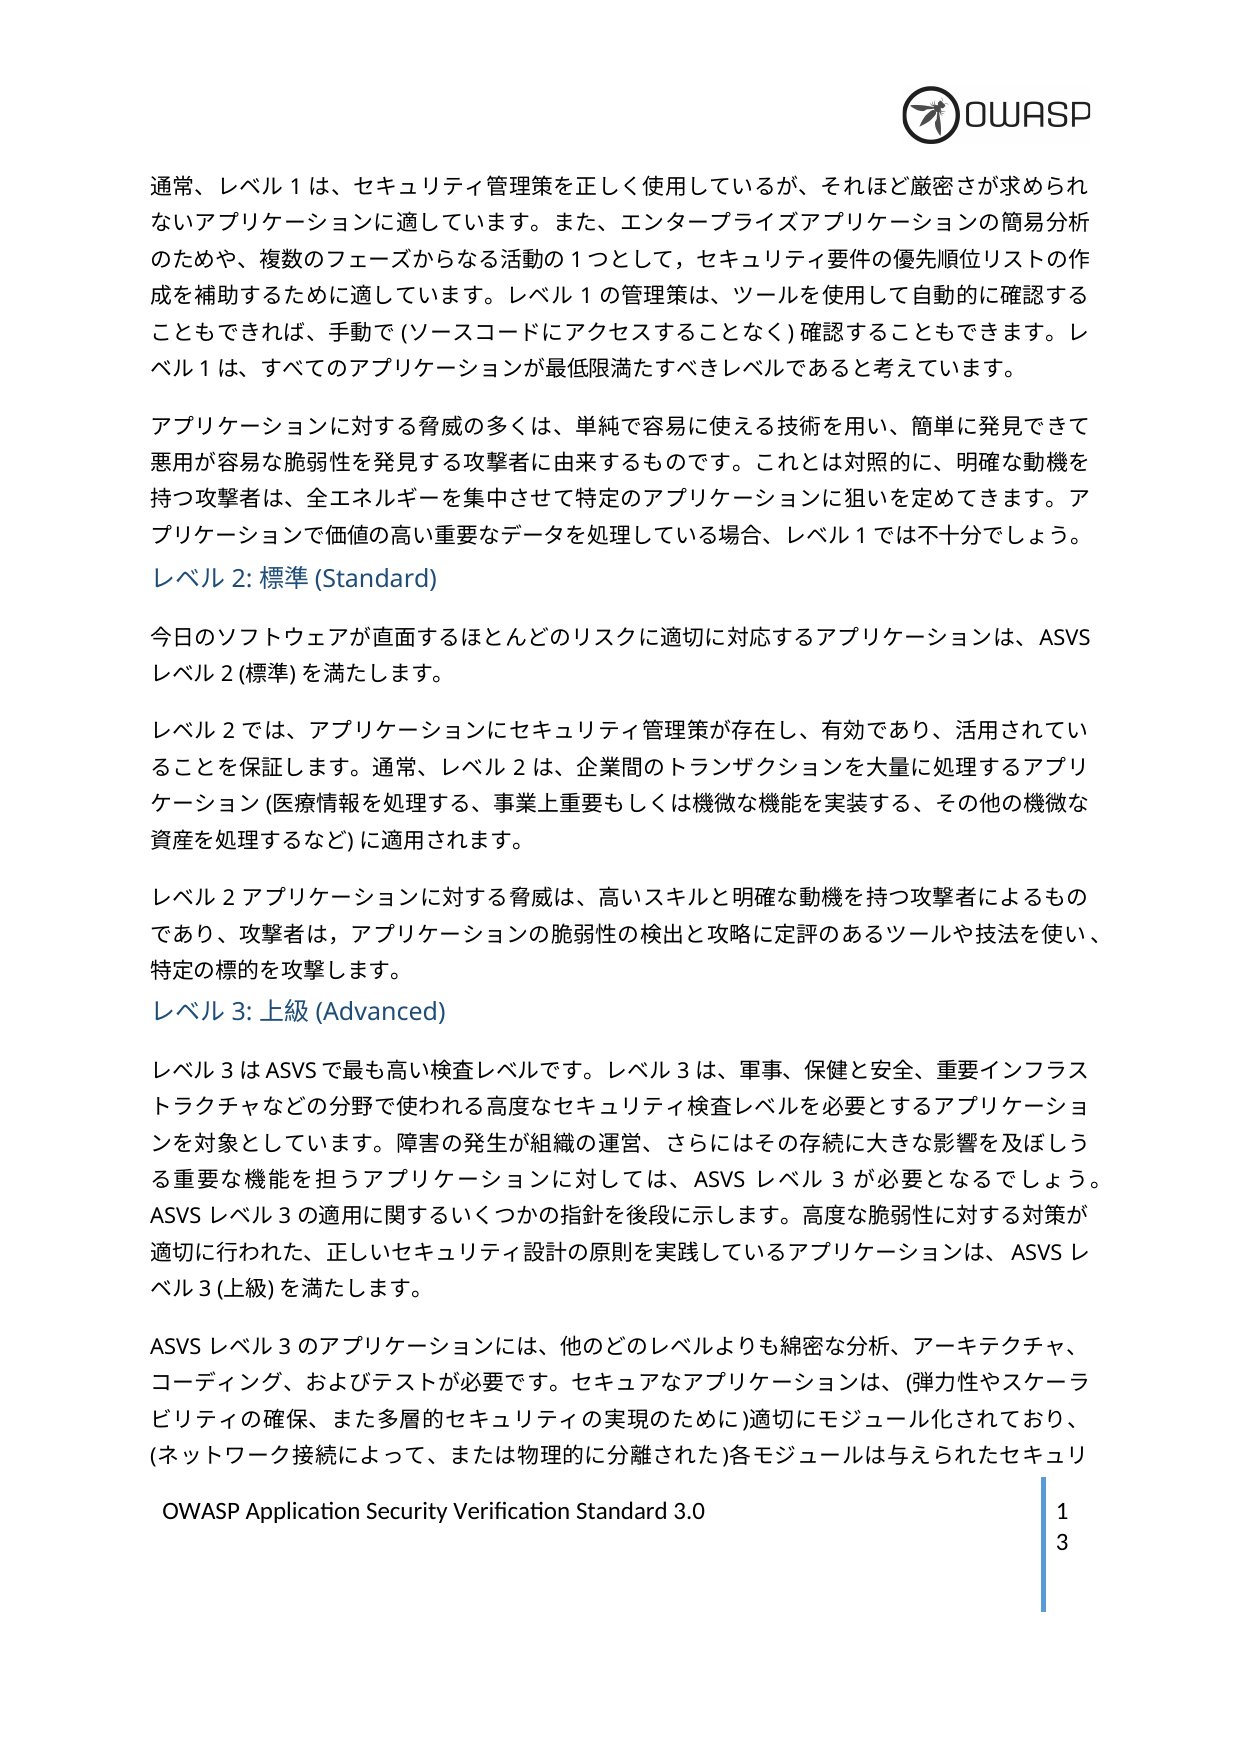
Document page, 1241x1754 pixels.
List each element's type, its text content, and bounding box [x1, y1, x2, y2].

text レベル 2 では、アプリケーションにセキュリティ管理策が存在し、有効であり、活用されていることを保証します。通常、レベル 2 は、企業間のトランザクションを大量に処理するアプリケーション (医療情報を処理する、事業上重要もしくは機微な機能を実装する、その他の機微な資産を処理するなど) に適用されます。 [150, 713, 1090, 855]
picture [902, 86, 1091, 144]
text 今日のソフトウェアが直面するほとんどのリスクに適切に対応するアプリケーションは、ASVS レベル 2 (標準) を満たします。 [150, 619, 1090, 688]
text 通常、レベル 1 は、セキュリティ管理策を正しく使用しているが、それほど厳密さが求められないアプリケーションに適しています。また、エンタープライズアプリケーションの簡易分析のためや、複数のフェーズからなる活動の1つとして，セキュリティ要件の優先順位リストの作成を補助するために適しています。レベル 1 の管理策は、ツールを使用して自動的に確認することもできれば、手動で (ソースコードにアクセスすることなく) 確認することもできます。レベル 1 は、すべてのアプリケーションが最低限満たすべきレベルであると考えています。 [150, 169, 1090, 383]
subtitle レベル 2: 標準 (Standard) [150, 558, 1090, 594]
text レベル 2 アプリケーションに対する脅威は、高いスキルと明確な動機を持つ攻撃者によるものであり、攻撃者は，アプリケーションの脆弱性の検出と攻略に定評のあるツールや技法を使い、特定の標的を攻撃します。 [150, 880, 1090, 985]
text レベル 3 はASVSで最も高い検査レベルです。レベル 3 は、軍事、保健と安全、重要インフラストラクチャなどの分野で使われる高度なセキュリティ検査レベルを必要とするアプリケーションを対象としています。障害の発生が組織の運営、さらにはその存続に大きな影響を及ぼしうる重要な機能を担うアプリケーションに対しては、ASVS レベル 3 が必要となるでしょう。ASVS レベル 3 の適用に関するいくつかの指針を後段に示します。高度な脆弱性に対する対策が適切に行われた、正しいセキュリティ設計の原則を実践しているアプリケーションは、ASVS レベル 3 (上級) を満たします。 [150, 1053, 1090, 1303]
text アプリケーションに対する脅威の多くは、単純で容易に使える技術を用い、簡単に発見できて悪用が容易な脆弱性を発見する攻撃者に由来するものです。これとは対照的に、明確な動機を持つ攻撃者は、全エネルギーを集中させて特定のアプリケーションに狙いを定めてきます。アプリケーションで価値の高い重要なデータを処理している場合、レベル 1 では不十分でしょう。 [150, 409, 1090, 549]
subtitle レベル 3: 上級 (Advanced) [150, 994, 1090, 1028]
